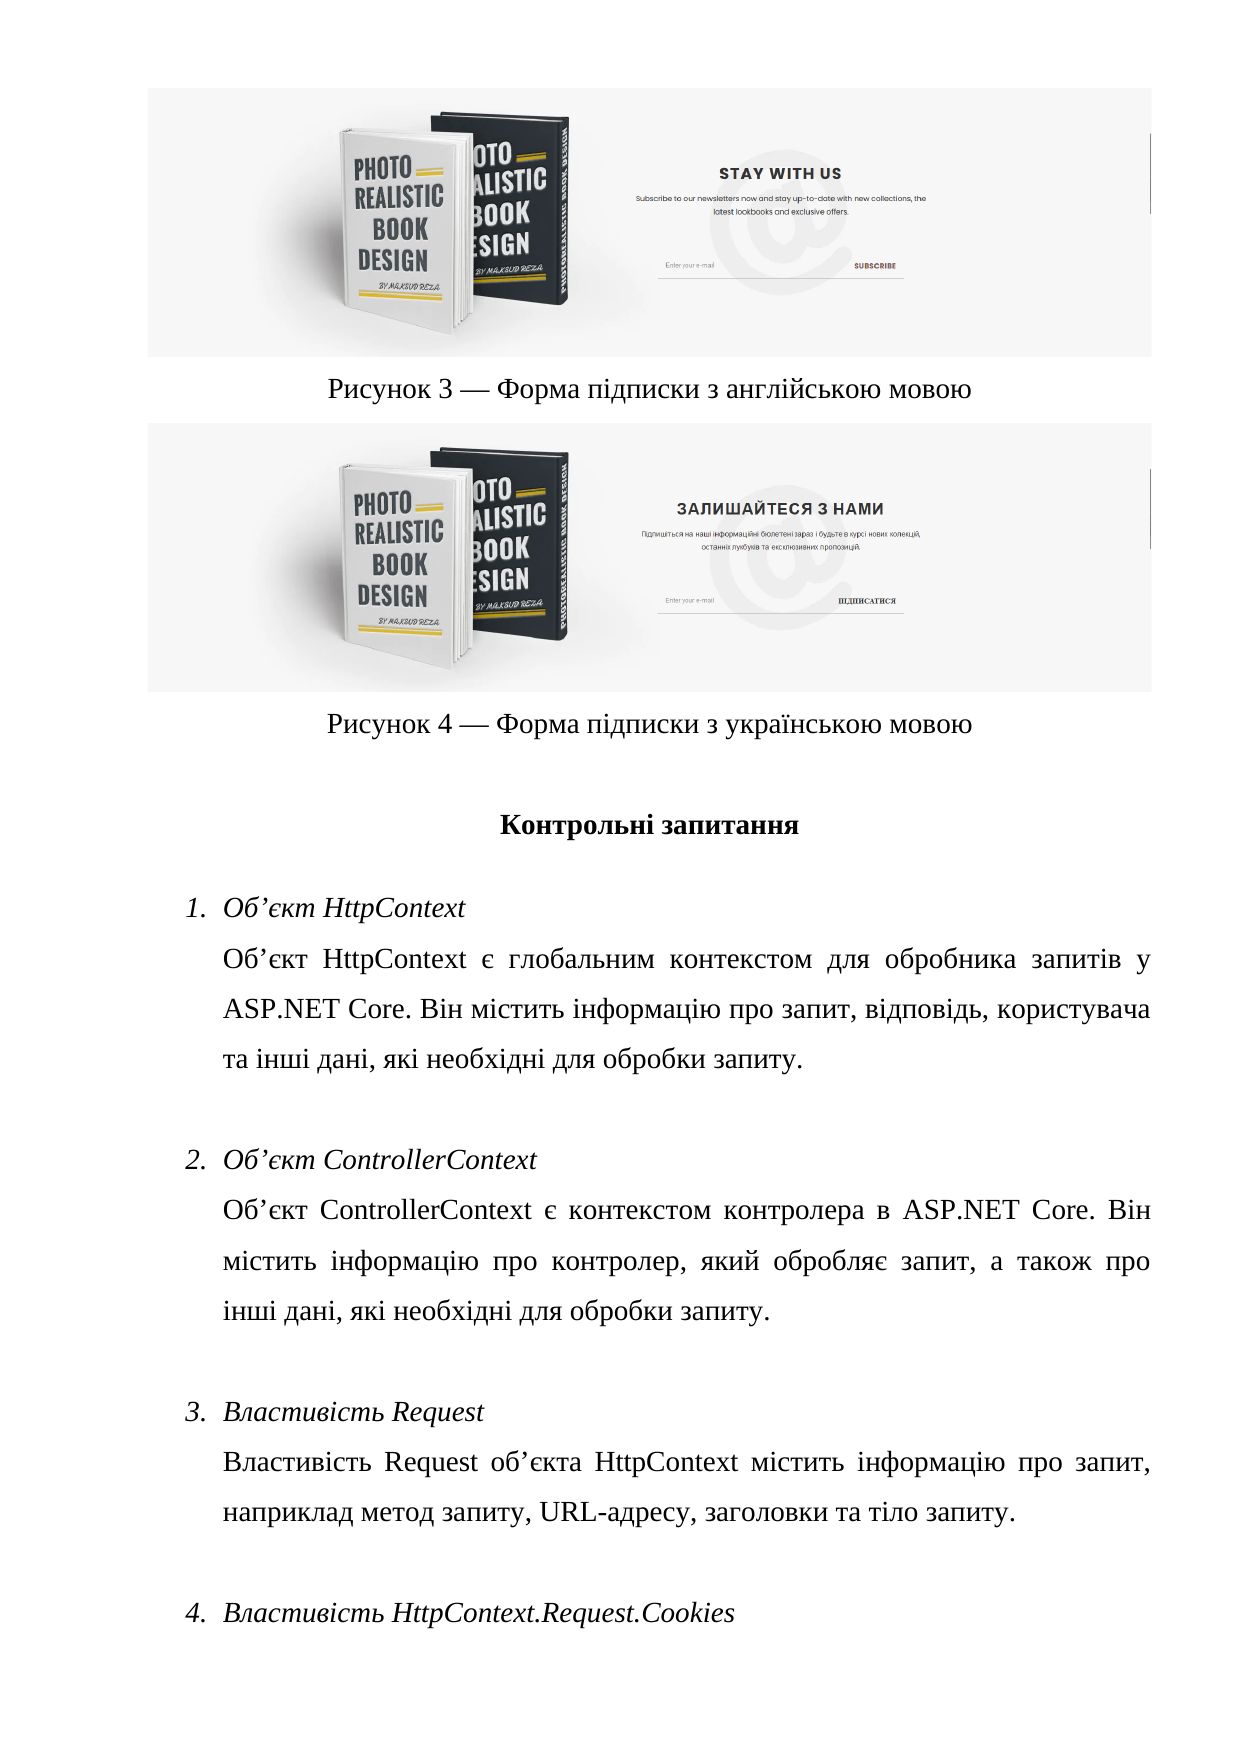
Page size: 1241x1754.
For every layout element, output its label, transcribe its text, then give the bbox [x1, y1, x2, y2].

list Властивість Request [185, 1394, 1152, 1427]
list Об’єкт ControllerContext [185, 1142, 1152, 1176]
text Рисунок 3 — Форма підписки з англійською мовою [148, 371, 1152, 404]
text Рисунок 4 — Форма підписки з українською мовою [148, 706, 1152, 740]
list Об’єкт HttpContext [185, 891, 1152, 924]
list Властивість HttpContext.Request.Cookies [185, 1595, 1152, 1628]
text Контрольні запитання [148, 807, 1152, 840]
picture [147, 421, 1152, 692]
list Властивість Request об’єкта HttpContext містить інформацію про запит, наприклад метод запиту, URL-адресу, заголовки та тіло запиту. [223, 1444, 1152, 1528]
picture [147, 88, 1152, 357]
list Об’єкт HttpContext є глобальним контекстом для обробника запитів у ASP.NET Core. Він містить інформацію про запит, відповідь, користувача та інші дані, які необхідні для обробки запиту. [223, 941, 1152, 1075]
list Об’єкт ControllerContext є контекстом контролера в ASP.NET Core. Він містить інформацію про контролер, який обробляє запит, а також про інші дані, які необхідні для обробки запиту. [223, 1192, 1152, 1327]
